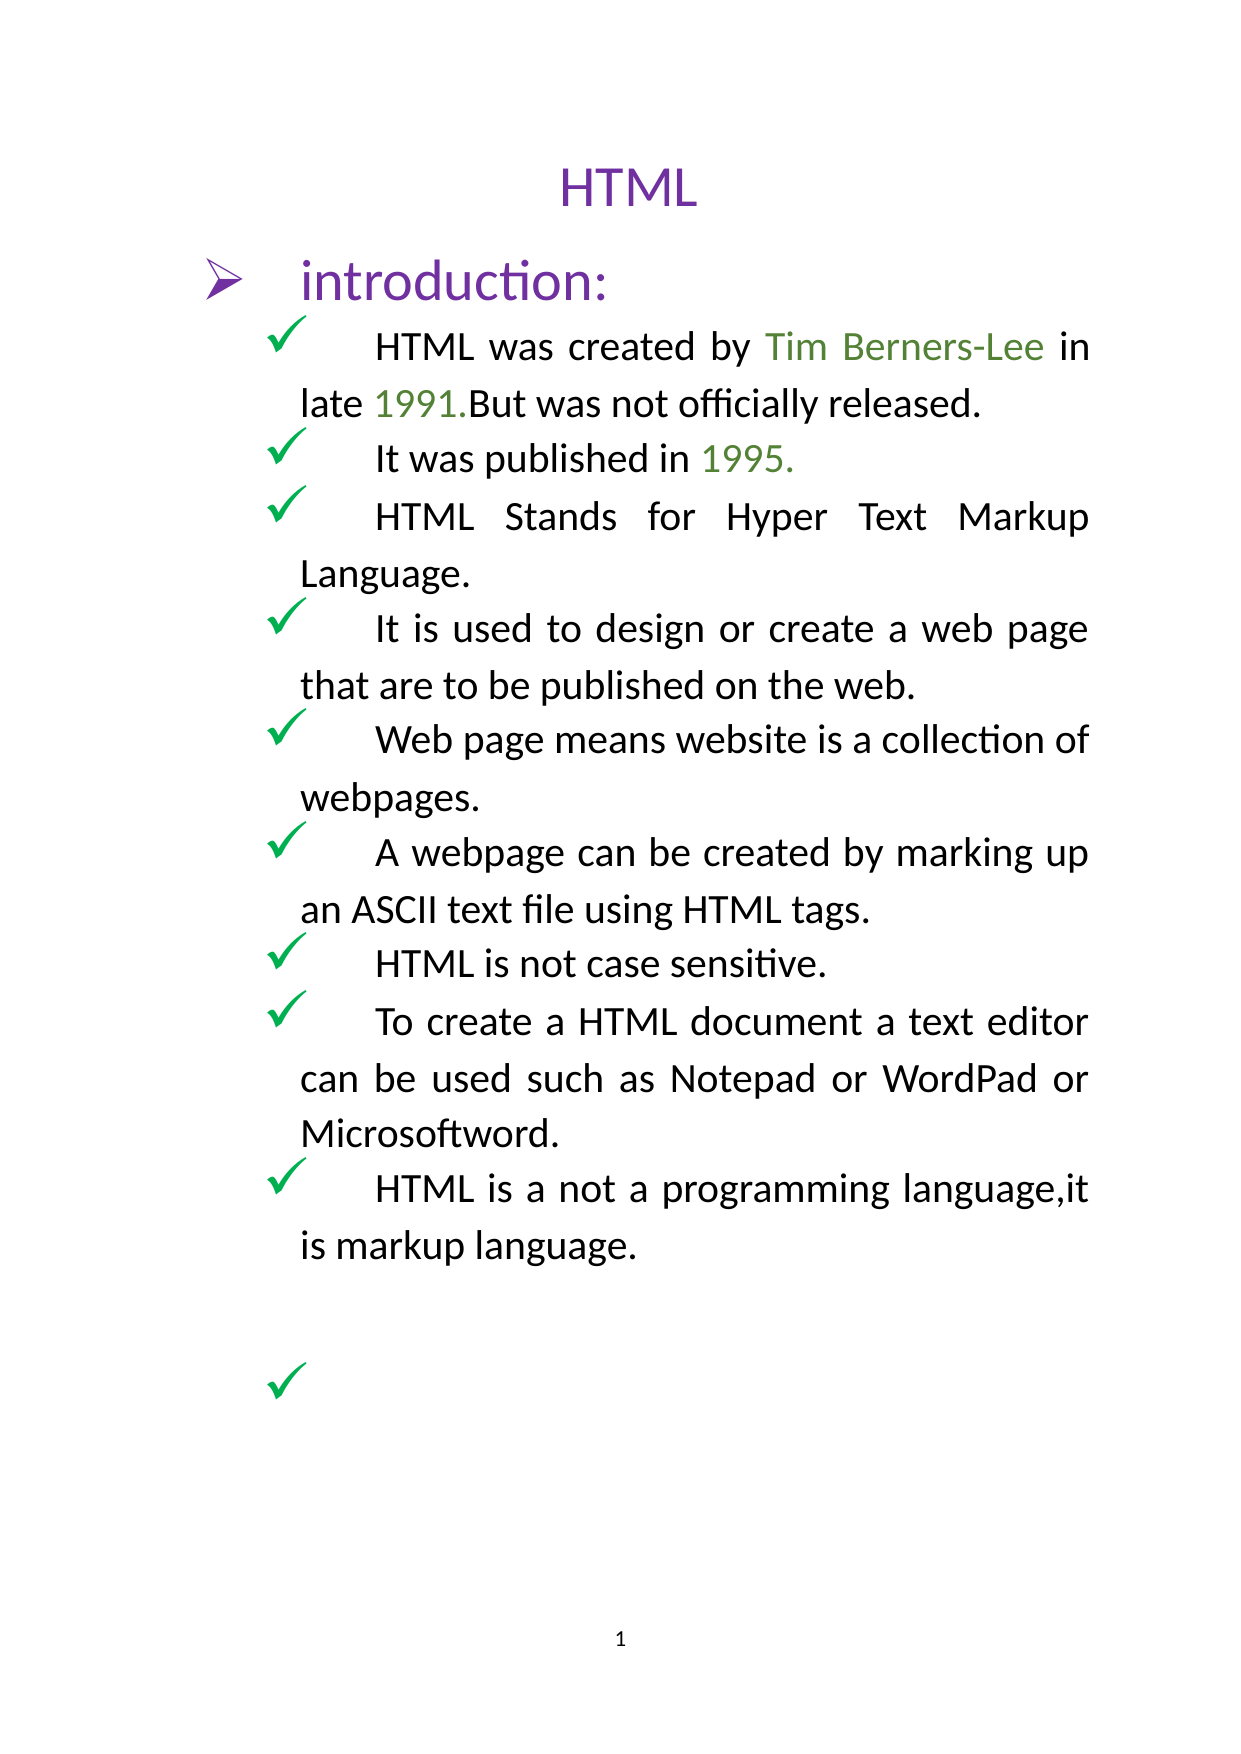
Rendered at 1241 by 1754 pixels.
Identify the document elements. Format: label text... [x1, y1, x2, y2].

list It was published in 1995. [262, 432, 1090, 485]
list HTML is a not a programming language,it is markup language. [262, 1162, 1090, 1269]
list introduction: [201, 243, 1090, 315]
list HTML is not case sensitive. [262, 937, 1090, 991]
list HTML was created by Tim Berners-Lee in late 1991.But was not officially released. [262, 320, 1090, 428]
list A webpage can be created by marking up an ASCII text file using HTML tags. [262, 826, 1090, 933]
list HTML Stands for Hyper Text Markup Language. [262, 489, 1090, 597]
list It is used to design or create a web page that are to be published on the web. [262, 602, 1090, 709]
text HTML [150, 150, 1090, 221]
list To create a HTML document a text editor can be used such as Notepad or WordPad or Microsoftword. [262, 995, 1090, 1157]
list Web page means website is a collection of webpages. [262, 713, 1090, 821]
